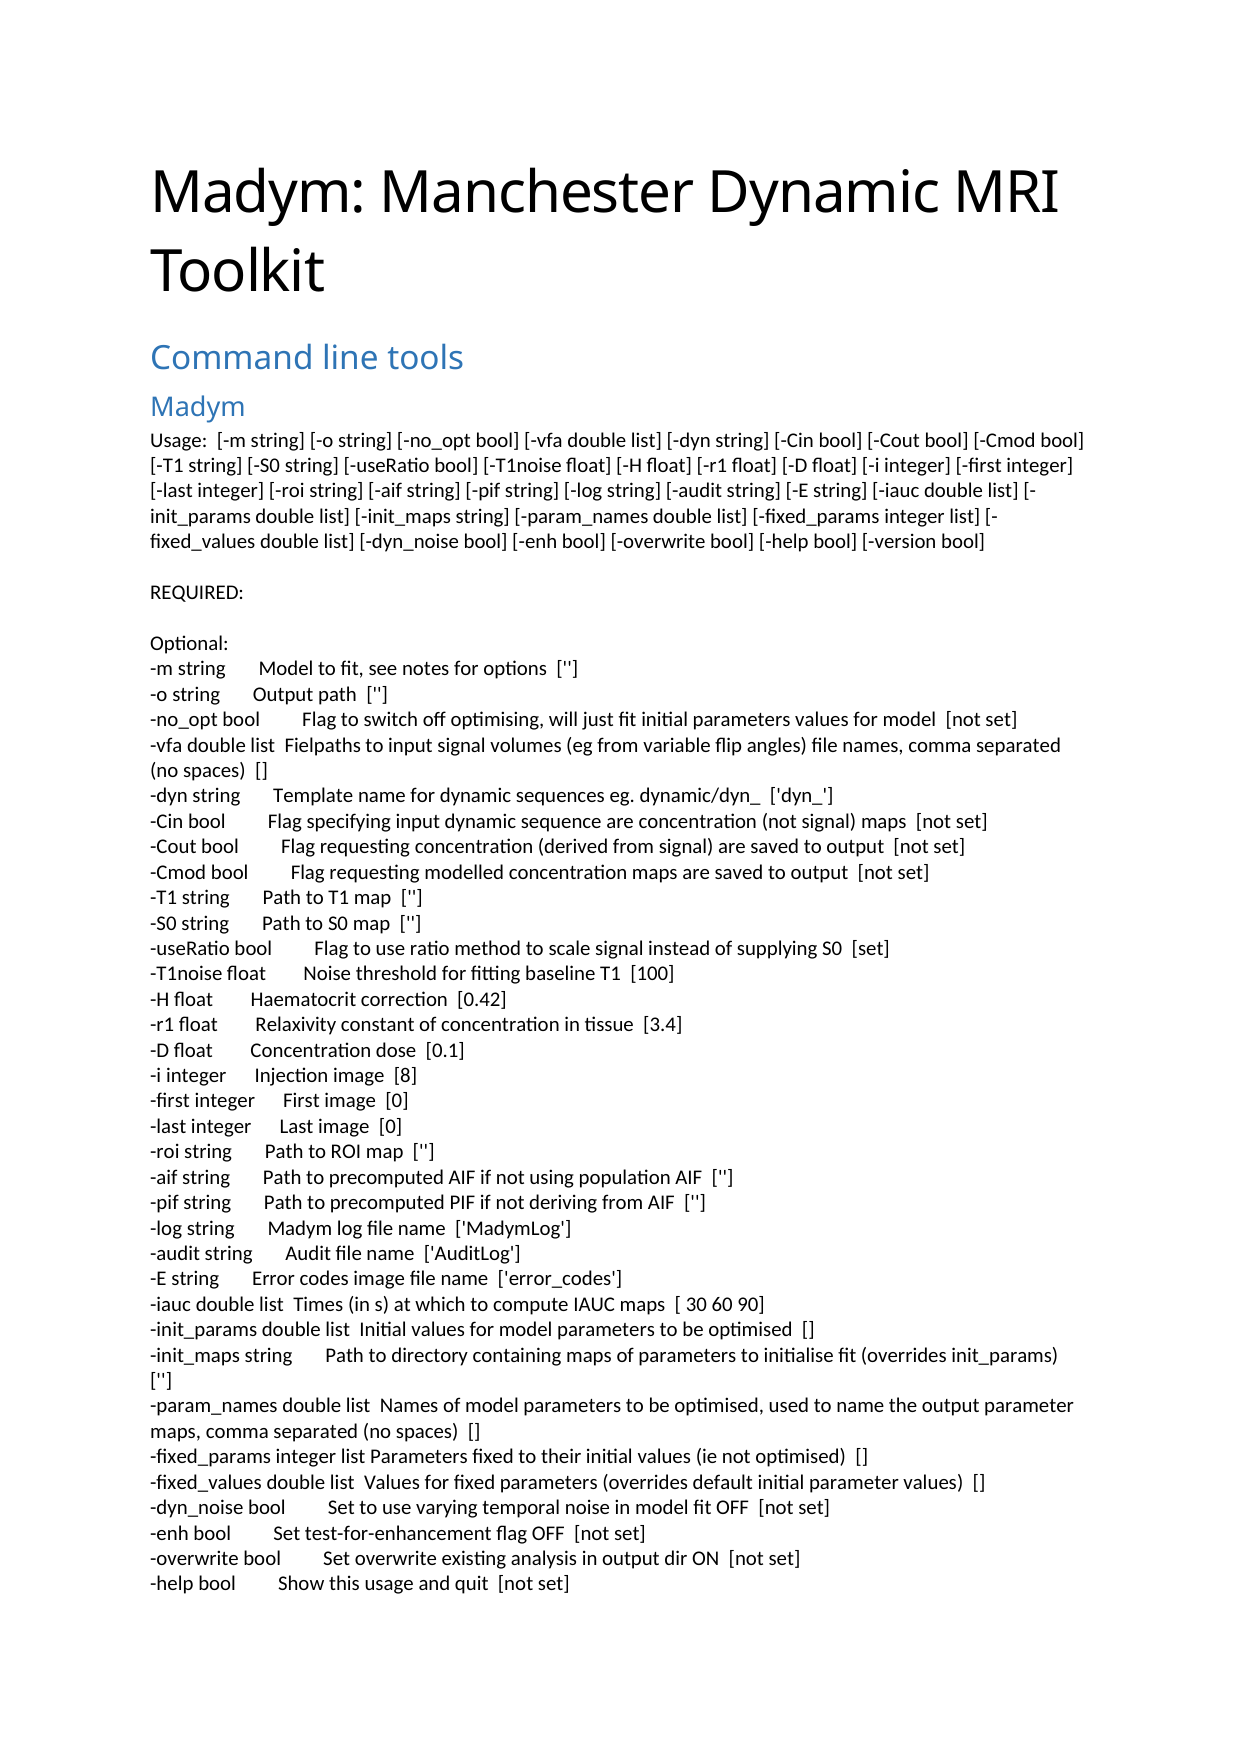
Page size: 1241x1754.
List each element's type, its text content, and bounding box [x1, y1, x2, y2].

text -S0 string Path to S0 map [''] [150, 910, 1090, 935]
text -i integer Injection image [8] [150, 1062, 1090, 1088]
text -fixed_params integer list Parameters fixed to their initial values (ie not optimised) [] [150, 1443, 1090, 1469]
text -init_maps string Path to directory containing maps of parameters to initialise fit (overrides init_params) [''] [150, 1342, 1090, 1393]
subtitle Command line tools [150, 334, 1090, 379]
text -D float Concentration dose [0.1] [150, 1037, 1090, 1062]
text -dyn string Template name for dynamic sequences eg. dynamic/dyn_ ['dyn_'] [150, 783, 1090, 808]
text -fixed_values double list Values for fixed parameters (overrides default initial parameter values) [] [150, 1469, 1090, 1494]
text -iauc double list Times (in s) at which to compute IAUC maps [ 30 60 90] [150, 1291, 1090, 1316]
text -init_params double list Initial values for model parameters to be optimised [] [150, 1316, 1090, 1342]
text -no_opt bool Flag to switch off optimising, will just fit initial parameters values for model [not set] [150, 706, 1090, 732]
text -roi string Path to ROI map [''] [150, 1138, 1090, 1164]
text -aif string Path to precomputed AIF if not using population AIF [''] [150, 1164, 1090, 1189]
text -dyn_noise bool Set to use varying temporal noise in model fit OFF [not set] [150, 1494, 1090, 1520]
subtitle Madym [150, 387, 1090, 424]
text -param_names double list Names of model parameters to be optimised, used to name the output parameter maps, comma separated (no spaces) [] [150, 1393, 1090, 1443]
text -last integer Last image [0] [150, 1113, 1090, 1138]
text -H float Haematocrit correction [0.42] [150, 986, 1090, 1011]
text -E string Error codes image file name ['error_codes'] [150, 1266, 1090, 1291]
text -vfa double list Fielpaths to input signal volumes (eg from variable flip angles) file names, comma separated (no spaces) [] [150, 732, 1090, 783]
text -r1 float Relaxivity constant of concentration in tissue [3.4] [150, 1011, 1090, 1037]
text -pif string Path to precomputed PIF if not deriving from AIF [''] [150, 1189, 1090, 1215]
text -audit string Audit file name ['AuditLog'] [150, 1240, 1090, 1266]
text -T1noise float Noise threshold for fitting baseline T1 [100] [150, 961, 1090, 986]
text -Cout bool Flag requesting concentration (derived from signal) are saved to output [not set] [150, 833, 1090, 859]
text -m string Model to fit, see notes for options [''] [150, 656, 1090, 681]
text -o string Output path [''] [150, 681, 1090, 706]
text -first integer First image [0] [150, 1088, 1090, 1113]
text -T1 string Path to T1 map [''] [150, 884, 1090, 910]
text -useRatio bool Flag to use ratio method to scale signal instead of supplying S0 [set] [150, 935, 1090, 961]
text -enh bool Set test-for-enhancement flag OFF [not set] [150, 1520, 1090, 1545]
text -Cmod bool Flag requesting modelled concentration maps are saved to output [not set] [150, 859, 1090, 884]
text -Cin bool Flag specifying input dynamic sequence are concentration (not signal) maps [not set] [150, 808, 1090, 833]
text REQUIRED: [150, 579, 1090, 605]
text -overwrite bool Set overwrite existing analysis in output dir ON [not set] [150, 1545, 1090, 1571]
title Madym: Manchester Dynamic MRI Toolkit [150, 150, 1090, 309]
text -log string Madym log file name ['MadymLog'] [150, 1215, 1090, 1240]
text -help bool Show this usage and quit [not set] [150, 1571, 1090, 1596]
text Usage: [-m string] [-o string] [-no_opt bool] [-vfa double list] [-dyn string] [-Cin bool] [-Cout bool] [-Cmod bool] [-T1 string] [-S0 string] [-useRatio bool] [-T1noise float] [-H float] [-r1 float] [-D float] [-i integer] [-first integer] [-last integer] [-roi string] [-aif string] [-pif string] [-log string] [-audit string] [-E string] [-iauc double list] [-init_params double list] [-init_maps string] [-param_names double list] [-fixed_params integer list] [-fixed_values double list] [-dyn_noise bool] [-enh bool] [-overwrite bool] [-help bool] [-version bool] [150, 427, 1090, 554]
text Optional: [150, 630, 1090, 656]
